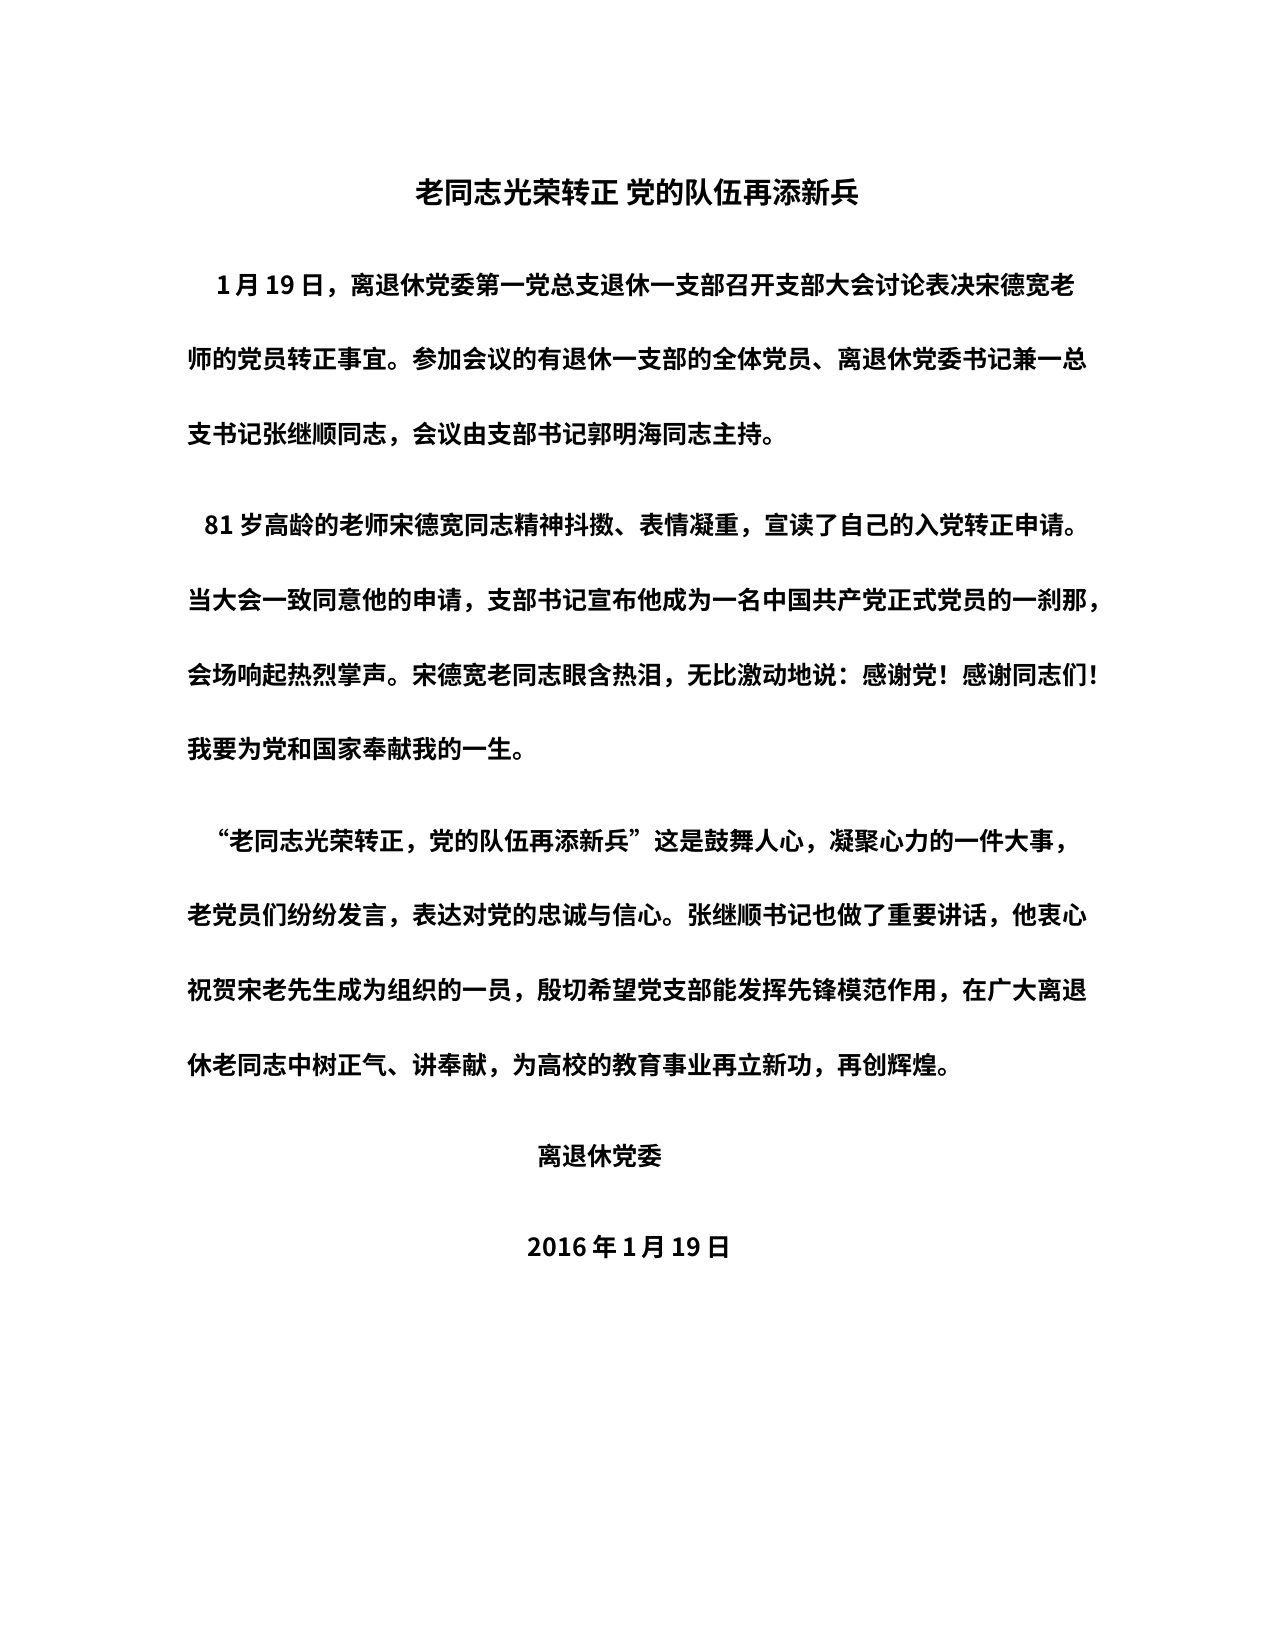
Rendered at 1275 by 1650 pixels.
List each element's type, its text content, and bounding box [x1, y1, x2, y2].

text 老同志光荣转正 党的队伍再添新兵 [187, 159, 1087, 224]
text 2016年1月19日 [187, 1213, 1087, 1278]
text 81岁高龄的老师宋德宽同志精神抖擞、表情凝重，宣读了自己的入党转正申请。当大会一致同意他的申请，支部书记宣布他成为一名中国共产党正式党员的一刹那，会场响起热烈掌声。宋德宽老同志眼含热泪，无比激动地说：感谢党！感谢同志们！我要为党和国家奉献我的一生。 [187, 491, 1087, 781]
text “老同志光荣转正，党的队伍再添新兵”这是鼓舞人心，凝聚心力的一件大事，老党员们纷纷发言，表达对党的忠诚与信心。张继顺书记也做了重要讲话，他衷心祝贺宋老先生成为组织的一员，殷切希望党支部能发挥先锋模范作用，在广大离退休老同志中树正气、讲奉献，为高校的教育事业再立新功，再创辉煌。 [187, 807, 1087, 1096]
text 1月19日，离退休党委第一党总支退休一支部召开支部大会讨论表决宋德宽老师的党员转正事宜。参加会议的有退休一支部的全体党员、离退休党委书记兼一总支书记张继顺同志，会议由支部书记郭明海同志主持。 [187, 251, 1087, 465]
text 离退休党委 [187, 1122, 1087, 1187]
